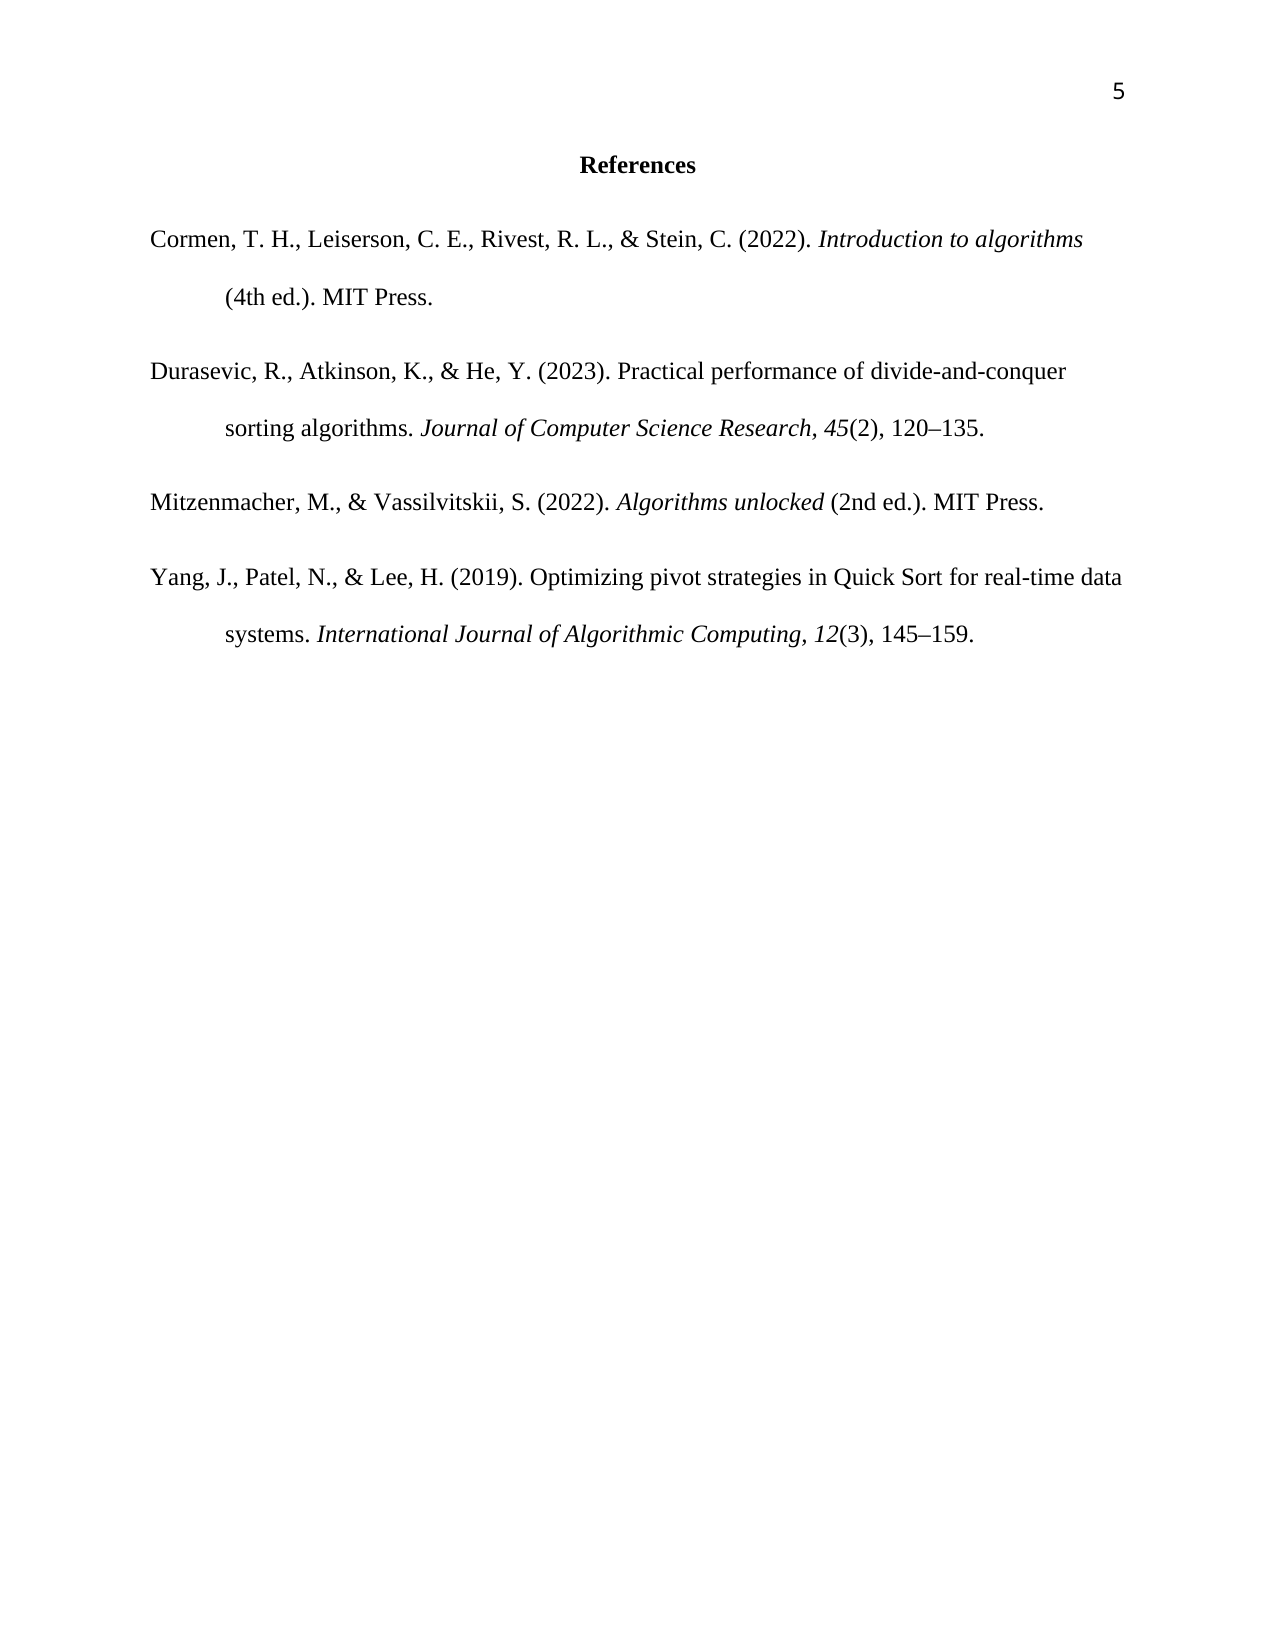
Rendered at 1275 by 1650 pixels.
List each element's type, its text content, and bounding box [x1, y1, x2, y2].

text Yang, J., Patel, N., & Lee, H. (2019). Optimizing pivot strategies in Quick Sort for real-time data systems. International Journal of Algorithmic Computing, 12(3), 145–159. [150, 562, 1125, 648]
text Durasevic, R., Atkinson, K., & He, Y. (2023). Practical performance of divide-and-conquer sorting algorithms. Journal of Computer Science Research, 45(2), 120–135. [150, 356, 1125, 442]
text Mitzenmacher, M., & Vassilvitskii, S. (2022). Algorithms unlocked (2nd ed.). MIT Press. [150, 487, 1125, 516]
text References [150, 150, 1125, 179]
text Cormen, T. H., Leiserson, C. E., Rivest, R. L., & Stein, C. (2022). Introduction to algorithms (4th ed.). MIT Press. [150, 224, 1125, 310]
